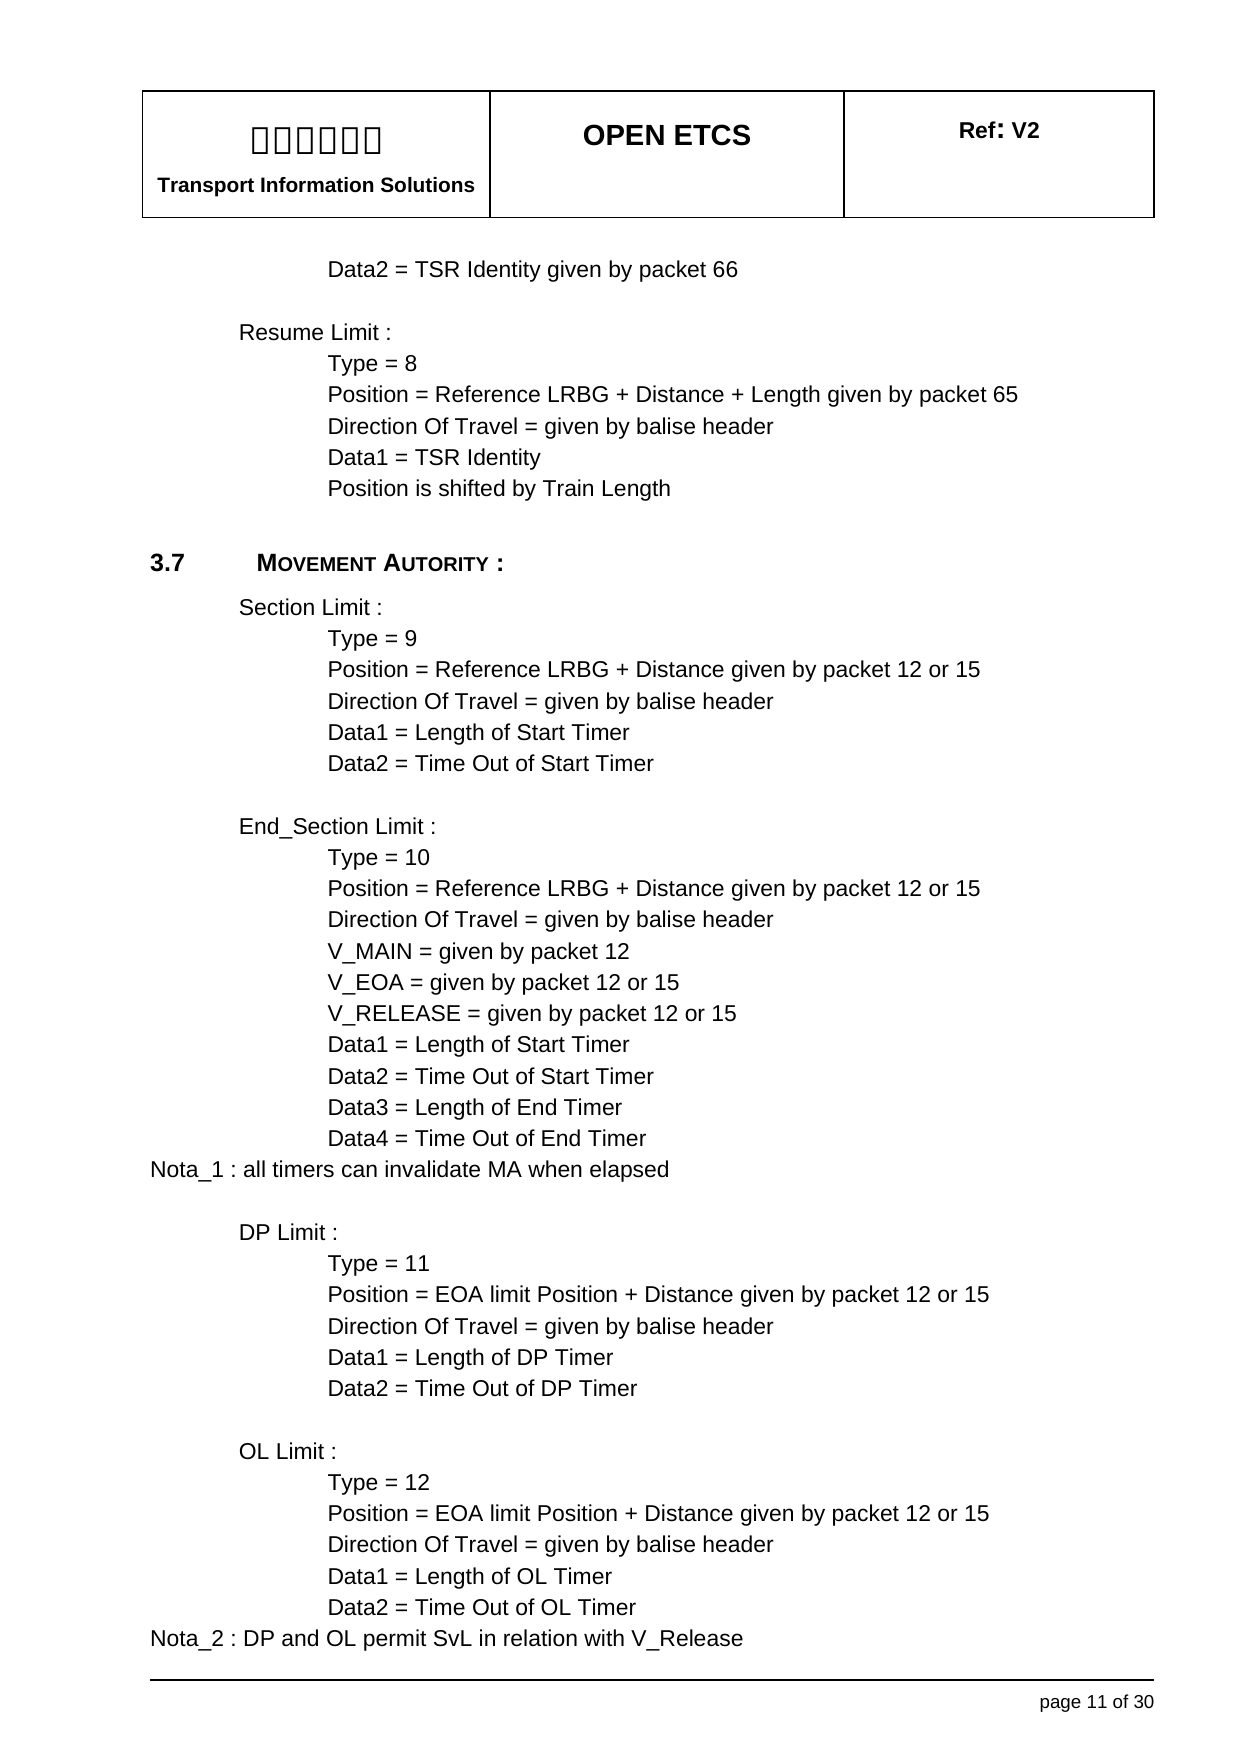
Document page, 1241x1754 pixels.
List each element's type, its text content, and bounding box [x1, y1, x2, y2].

text DP Limit : [150, 1214, 1181, 1245]
text End_Section Limit : [150, 808, 1181, 839]
text Position is shifted by Train Length [239, 470, 1181, 502]
text Type = 10 [239, 839, 1181, 870]
text Data1 = Length of DP Timer [239, 1339, 1181, 1370]
text Position = Reference LRBG + Distance + Length given by packet 65 [150, 377, 1181, 408]
text Data2 = TSR Identity given by packet 66 [239, 252, 1181, 283]
text Position = Reference LRBG + Distance given by packet 12 or 15 [150, 652, 1181, 683]
text Type = 11 [239, 1245, 1181, 1277]
text Nota_2 : DP and OL permit SvL in relation with V_Release [150, 1620, 1181, 1652]
text V_RELEASE = given by packet 12 or 15 [239, 995, 1181, 1027]
text Data2 = Time Out of OL Timer [239, 1589, 1181, 1620]
subtitle Movement Autority : [150, 545, 1181, 577]
text Resume Limit : [150, 314, 1181, 345]
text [239, 408, 1181, 439]
text Type = 12 [239, 1464, 1181, 1495]
text Direction Of Travel = given by balise header [239, 683, 1181, 714]
text Position = EOA limit Position + Distance given by packet 12 or 15 [150, 1277, 1181, 1308]
text Direction Of Travel = given by balise header [239, 1308, 1181, 1339]
text Direction Of Travel = given by balise header [239, 902, 1181, 933]
text Nota_1 : all timers can invalidate MA when elapsed [150, 1152, 1181, 1183]
text Data2 = Time Out of Start Timer [239, 1058, 1181, 1089]
text V_EOA = given by packet 12 or 15 [239, 964, 1181, 995]
text Data1 = Length of Start Timer [239, 1027, 1181, 1058]
text Data4 = Time Out of End Timer [239, 1120, 1181, 1152]
text Data3 = Length of End Timer [239, 1089, 1181, 1120]
text Data2 = Time Out of DP Timer [239, 1370, 1181, 1402]
text Data1 = TSR Identity [239, 439, 1181, 470]
text Data1 = Length of Start Timer [239, 714, 1181, 745]
text Position = Reference LRBG + Distance given by packet 12 or 15 [150, 870, 1181, 902]
text Data1 = Length of OL Timer [239, 1558, 1181, 1589]
text Type = 8 [239, 345, 1181, 377]
text Type = 9 [150, 620, 1181, 652]
text Section Limit : [150, 589, 1181, 620]
text Data2 = Time Out of Start Timer [239, 745, 1181, 777]
text V_MAIN = given by packet 12 [239, 933, 1181, 964]
text Position = EOA limit Position + Distance given by packet 12 or 15 [150, 1495, 1181, 1527]
text Direction Of Travel = given by balise header [239, 1527, 1181, 1558]
text OL Limit : [150, 1433, 1181, 1464]
